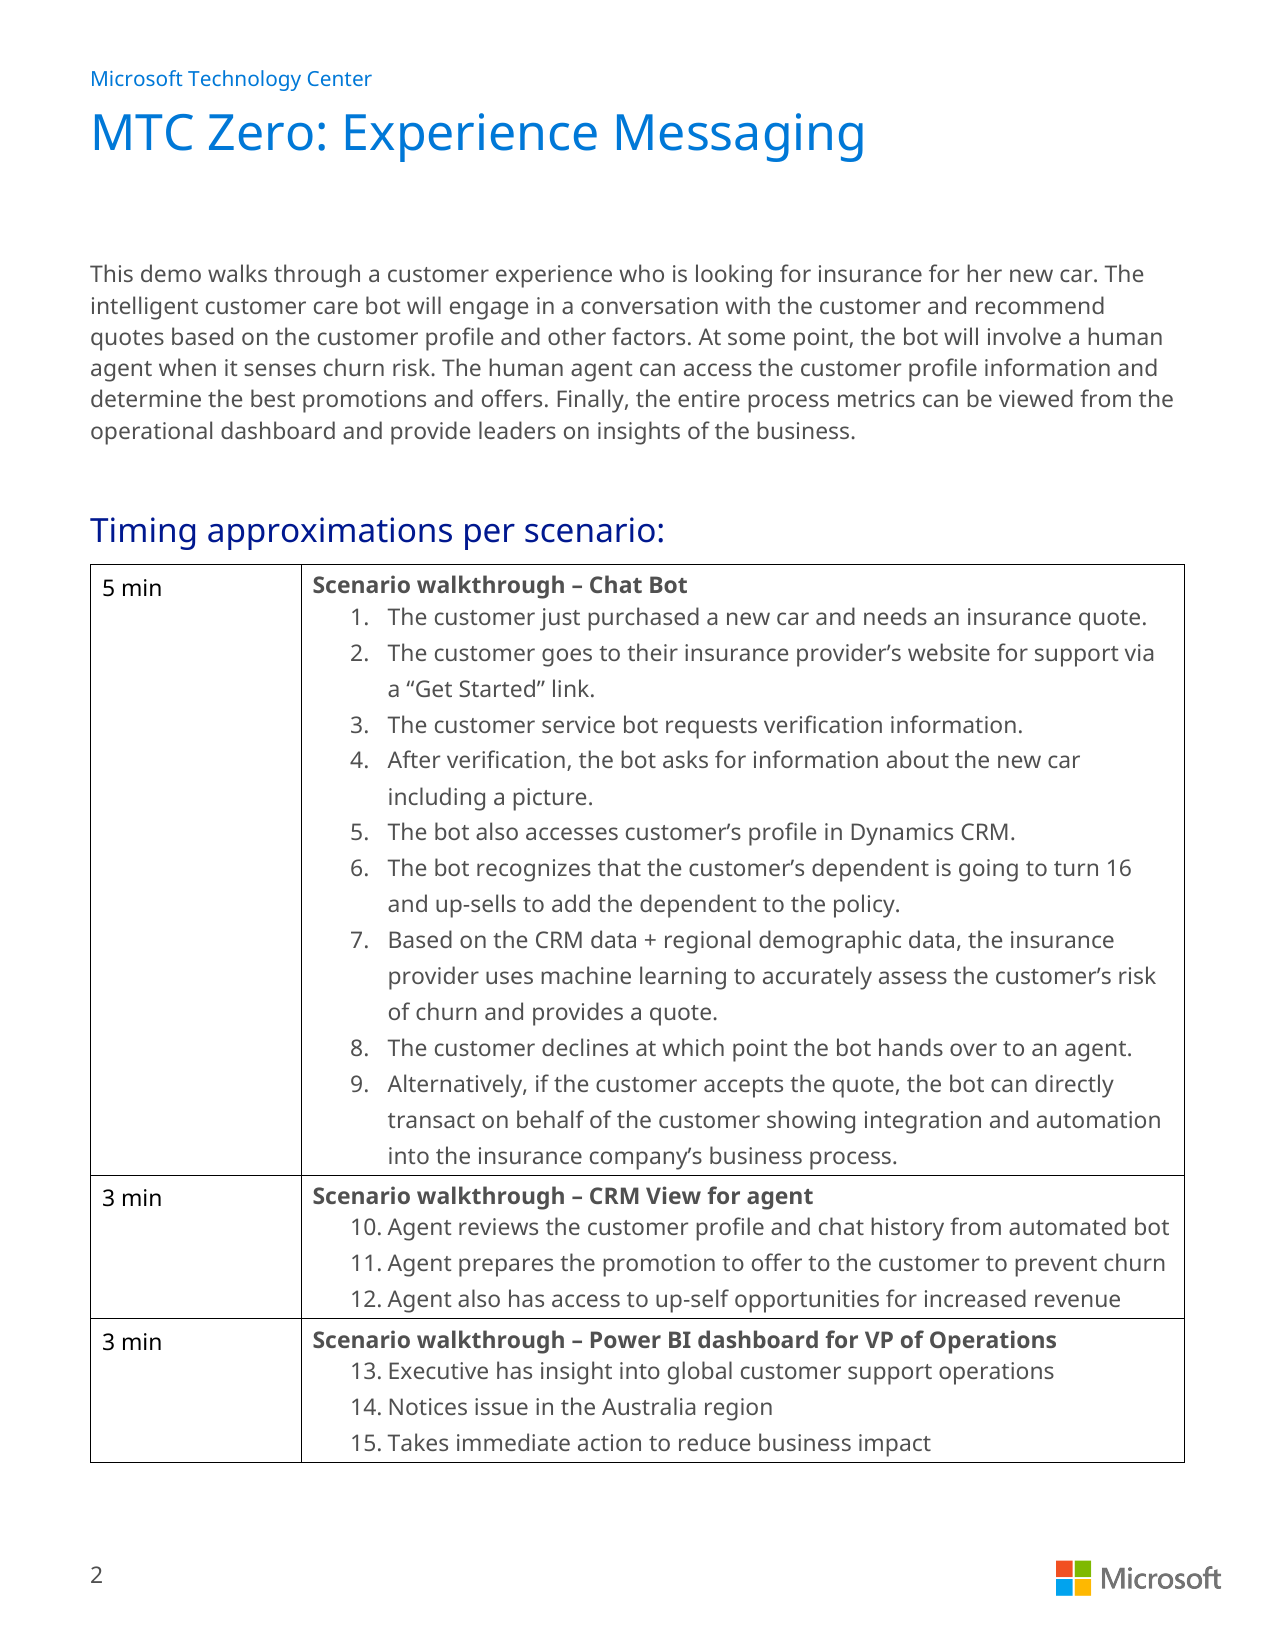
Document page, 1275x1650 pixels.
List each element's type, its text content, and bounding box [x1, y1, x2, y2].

text This demo walks through a customer experience who is looking for insurance for her new car. The intelligent customer care bot will engage in a conversation with the customer and recommend quotes based on the customer profile and other factors. At some point, the bot will involve a human agent when it senses churn risk. The human agent can access the customer profile information and determine the best promotions and offers. Finally, the entire process metrics can be viewed from the operational dashboard and provide leaders on insights of the business. [90, 258, 1185, 446]
table_header 5 min [91, 565, 301, 1175]
table_cell 3 min [91, 1176, 301, 1318]
table_cell Scenario walkthrough – Power BI dashboard for VP of Operations Executive has insight into global customer support operations Notices issue in the Australia region Takes immediate action to reduce business impact [302, 1319, 1184, 1462]
subtitle Timing approximations per scenario: [90, 506, 1185, 552]
picture [1033, 1539, 1243, 1617]
table_cell Scenario walkthrough – CRM View for agent Agent reviews the customer profile and chat history from automated bot Agent prepares the promotion to offer to the customer to prevent churn Agent also has access to up-self opportunities for increased revenue [302, 1176, 1184, 1318]
table_cell 3 min [91, 1319, 301, 1462]
table_header Scenario walkthrough – Chat Bot The customer just purchased a new car and needs an insurance quote. The customer goes to their insurance provider’s website for support via a “Get Started” link. The customer service bot requests verification information. After verification, the bot asks for information about the new car including a picture. The bot also accesses customer’s profile in Dynamics CRM. The bot recognizes that the customer’s dependent is going to turn 16 and up-sells to add the dependent to the policy. Based on the CRM data + regional demographic data, the insurance provider uses machine learning to accurately assess the customer’s risk of churn and provides a quote. The customer declines at which point the bot hands over to an agent. Alternatively, if the customer accepts the quote, the bot can directly transact on behalf of the customer showing integration and automation into the insurance company’s business process. [302, 565, 1184, 1175]
